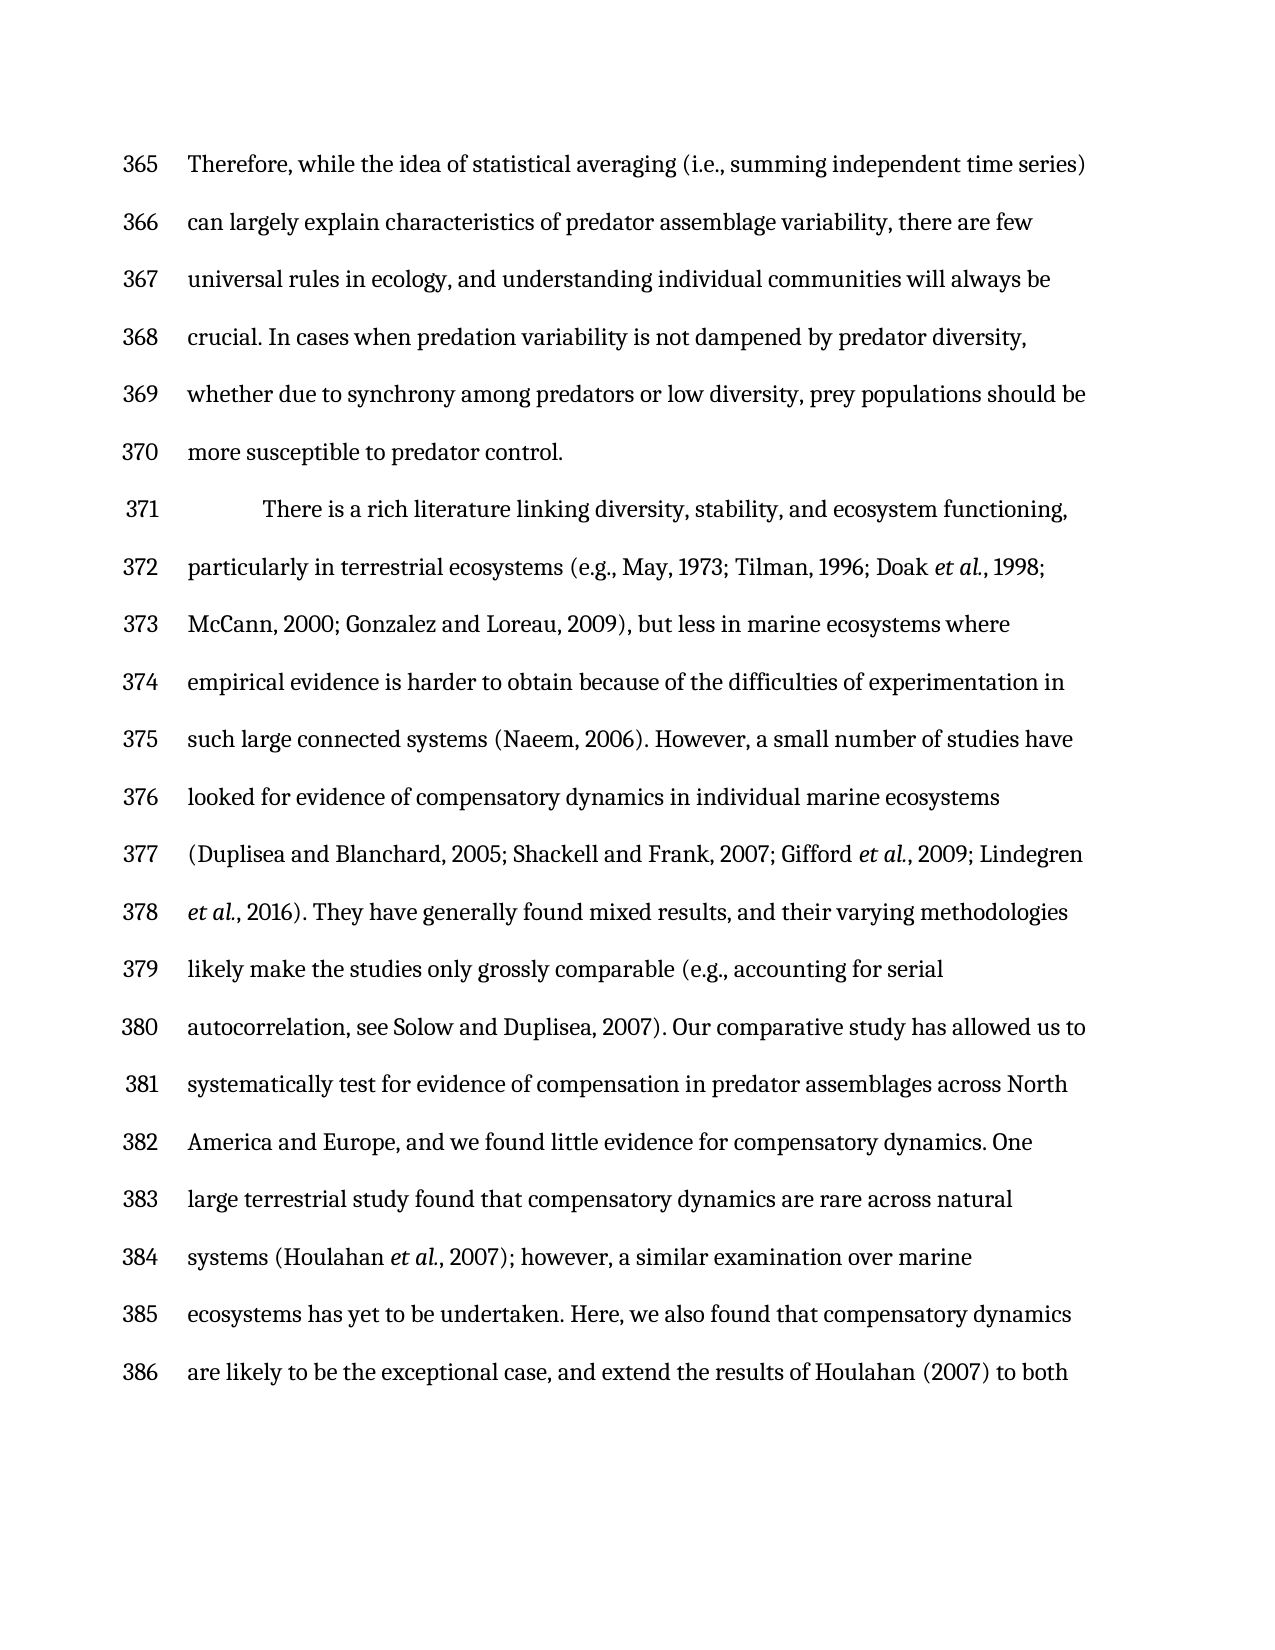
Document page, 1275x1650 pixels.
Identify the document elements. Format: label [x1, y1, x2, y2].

text [187, 150, 1087, 466]
text [187, 495, 1087, 1386]
